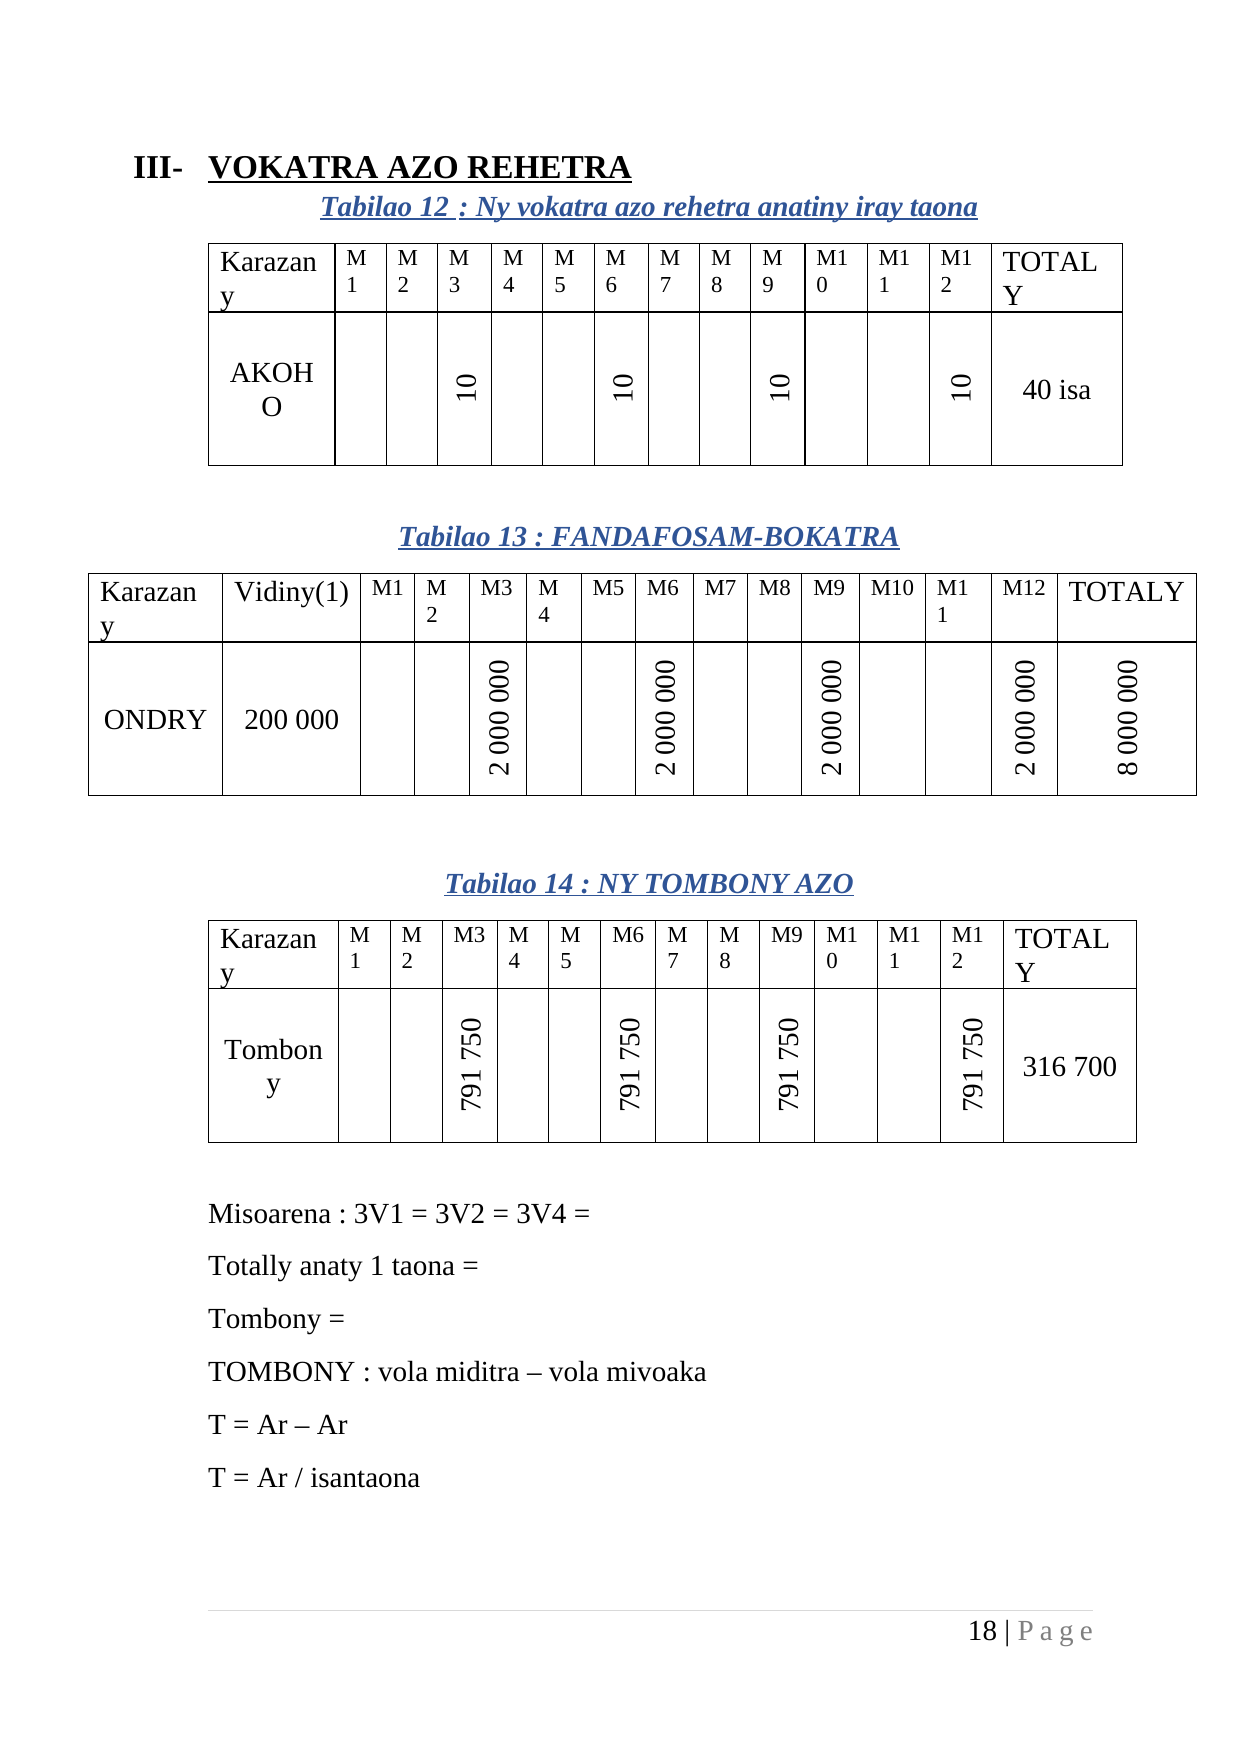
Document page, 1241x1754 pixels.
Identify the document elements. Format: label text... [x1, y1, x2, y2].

table_header M3 [470, 574, 526, 641]
table_header M2 [387, 244, 437, 311]
table_cell [806, 313, 867, 465]
table_cell 200 000 [223, 643, 360, 795]
table_header M1 [336, 244, 386, 311]
table_header M8 [700, 244, 750, 311]
table_cell 2 000 000 [992, 643, 1057, 795]
table_header M10 [860, 574, 925, 641]
table_cell 791 750 [601, 989, 655, 1142]
table_header TOTALY [1004, 921, 1136, 988]
table_cell 10 [751, 313, 804, 465]
table_header M9 [760, 921, 814, 988]
table_cell [708, 989, 759, 1142]
table_header M5 [543, 244, 594, 311]
table_header M7 [656, 921, 707, 988]
table_cell ONDRY [89, 643, 222, 795]
table_cell [878, 989, 940, 1142]
table_cell 10 [930, 313, 991, 465]
table_cell [860, 643, 925, 795]
table_cell [926, 643, 991, 795]
table_cell 40 isa [992, 313, 1122, 465]
table_cell [498, 989, 548, 1142]
text Tabilao 12 : Ny vokatra azo rehetra anatiny iray taona [208, 189, 1093, 222]
table_header M11 [878, 921, 940, 988]
text T = Ar / isantaona [208, 1460, 1093, 1493]
table_cell AKOHO [209, 313, 334, 465]
table_cell Tombony [209, 989, 338, 1142]
table_cell [700, 313, 750, 465]
table_cell [549, 989, 600, 1142]
table_cell [415, 643, 469, 795]
table_cell 8 000 000 [1058, 643, 1196, 795]
table_cell 2 000 000 [470, 643, 526, 795]
table_header M5 [549, 921, 600, 988]
table_cell [656, 989, 707, 1142]
table_cell 316 700 [1004, 989, 1136, 1142]
table_cell 2 000 000 [636, 643, 693, 795]
text Misoarena : 3V1 = 3V2 = 3V4 = [208, 1196, 1093, 1229]
table_cell [815, 989, 877, 1142]
table_header M10 [806, 244, 867, 311]
table_cell [748, 643, 801, 795]
table_header M3 [438, 244, 491, 311]
table_cell [387, 313, 437, 465]
table_header M6 [595, 244, 648, 311]
table_header M6 [636, 574, 693, 641]
table_header TOTALY [1058, 574, 1196, 641]
text Tabilao 14 : NY TOMBONY AZO [208, 866, 1093, 899]
table_header M7 [694, 574, 747, 641]
table_cell [336, 313, 386, 465]
table_header M9 [802, 574, 859, 641]
text Totally anaty 1 taona = [208, 1248, 1093, 1282]
table_header M10 [815, 921, 877, 988]
table_header Karazany [209, 921, 338, 988]
table_cell [339, 989, 390, 1142]
table_header M6 [601, 921, 655, 988]
table_cell 10 [438, 313, 491, 465]
table_header M8 [708, 921, 759, 988]
text Tombony = [208, 1301, 1093, 1335]
table_header M8 [748, 574, 801, 641]
table_header M4 [527, 574, 581, 641]
table_cell [694, 643, 747, 795]
table_cell [582, 643, 635, 795]
table_header Karazany [209, 244, 334, 311]
table_header M5 [582, 574, 635, 641]
table_cell [543, 313, 594, 465]
table_header M2 [415, 574, 469, 641]
table_cell 791 750 [760, 989, 814, 1142]
table_header M7 [649, 244, 699, 311]
table_cell [868, 313, 929, 465]
table_cell [527, 643, 581, 795]
table_header M12 [992, 574, 1057, 641]
table_header M3 [443, 921, 497, 988]
table_cell [361, 643, 414, 795]
table_header M2 [391, 921, 442, 988]
text TOMBONY : vola miditra – vola mivoaka [208, 1354, 1093, 1388]
table_cell [492, 313, 542, 465]
table_cell 791 750 [941, 989, 1003, 1142]
table_header TOTALY [992, 244, 1122, 311]
table_header M4 [498, 921, 548, 988]
table_header Karazany [89, 574, 222, 641]
subtitle VOKATRA AZO REHETRA [133, 148, 1093, 186]
table_header M4 [492, 244, 542, 311]
table_header M11 [926, 574, 991, 641]
table_header M12 [930, 244, 991, 311]
table_header M9 [751, 244, 804, 311]
table_cell 2 000 000 [802, 643, 859, 795]
table_cell 10 [595, 313, 648, 465]
table_cell [649, 313, 699, 465]
table_header M12 [941, 921, 1003, 988]
table_header M1 [361, 574, 414, 641]
text T = Ar – Ar [208, 1407, 1093, 1441]
table_cell 791 750 [443, 989, 497, 1142]
table_header M11 [868, 244, 929, 311]
table_header M1 [339, 921, 390, 988]
table_cell [391, 989, 442, 1142]
table_header Vidiny(1) [223, 574, 360, 641]
